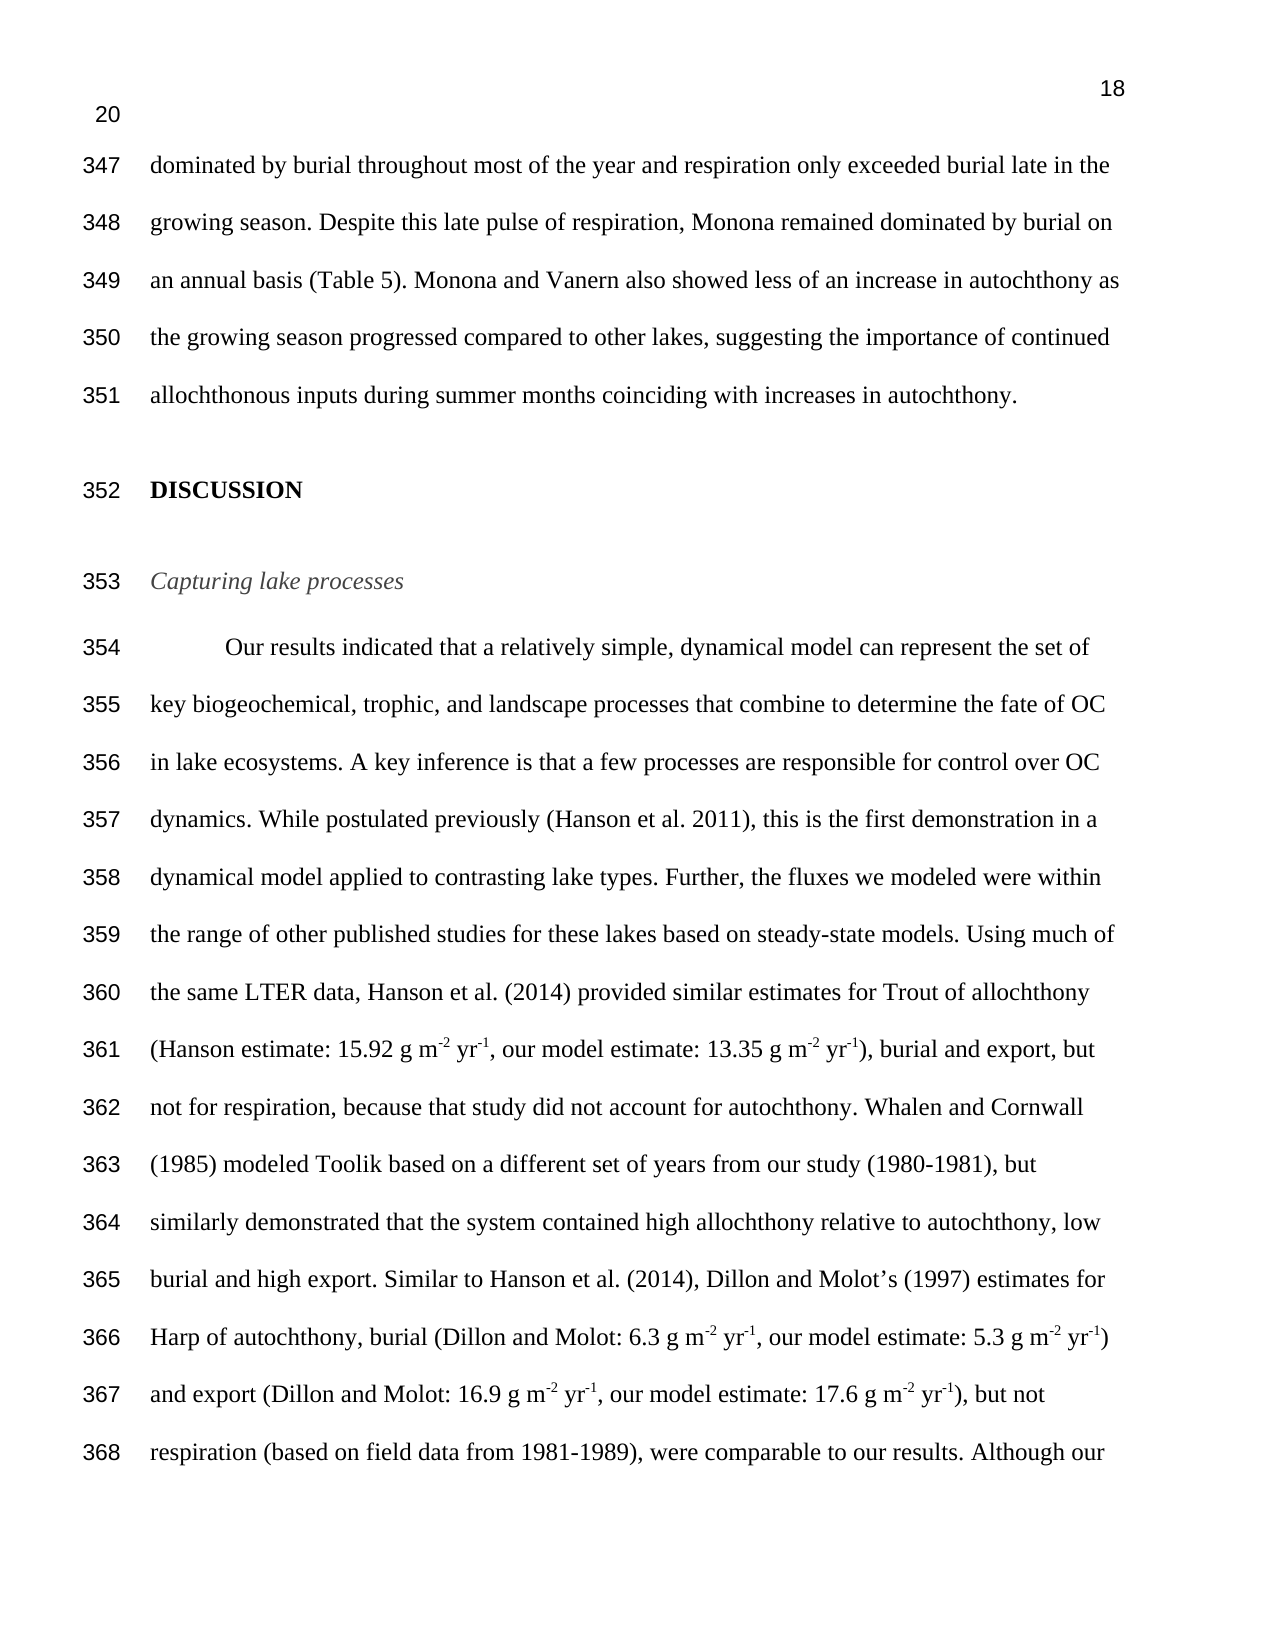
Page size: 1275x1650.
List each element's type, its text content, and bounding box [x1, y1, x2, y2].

subtitle Capturing lake processes [150, 566, 1125, 594]
subtitle DISCUSSION [150, 475, 1125, 504]
